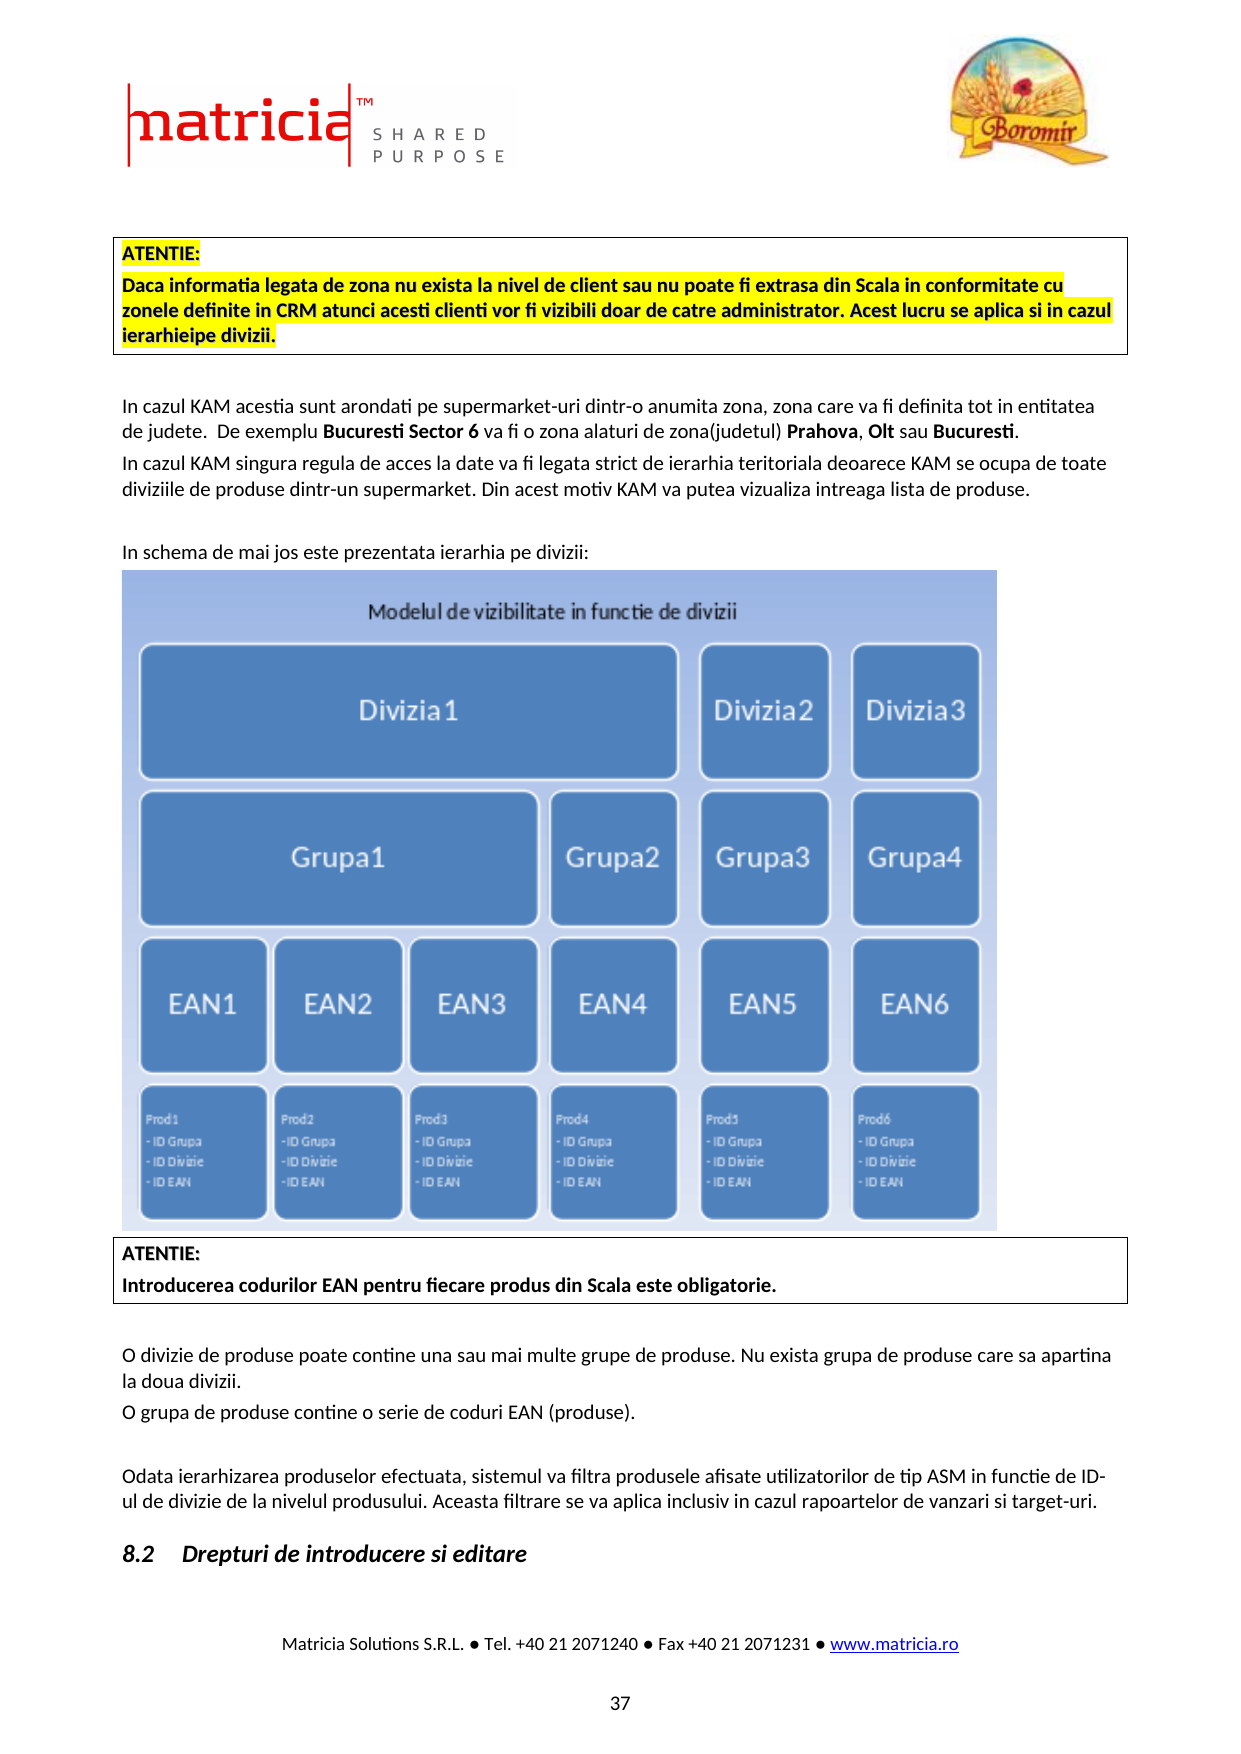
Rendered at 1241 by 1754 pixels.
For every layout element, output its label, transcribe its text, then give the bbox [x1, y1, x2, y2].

picture [946, 34, 1110, 168]
text In schema de mai jos este prezentata ierarhia pe divizii: [122, 539, 1118, 564]
text Daca informatia legata de zona nu exista la nivel de client sau nu poate fi extrasa din Scala in conformitate cu zonele definite in CRM atunci acesti clienti vor fi vizibili doar de catre administrator. Acest lucru se aplica si in cazul ierarhieipe divizii. [114, 269, 1127, 354]
text O grupa de produse contine o serie de coduri EAN (produse). [122, 1399, 1118, 1425]
text O divizie de produse poate contine una sau mai multe grupe de produse. Nu exista grupa de produse care sa apartina la doua divizii. [122, 1342, 1118, 1393]
text ATENTIE: [114, 1238, 1127, 1266]
text Odata ierarhizarea produselor efectuata, sistemul va filtra produsele afisate utilizatorilor de tip ASM in functie de ID-ul de divizie de la nivelul produsului. Aceasta filtrare se va aplica inclusiv in cazul rapoartelor de vanzari si target-uri. [122, 1463, 1118, 1514]
text In cazul KAM singura regula de acces la date va fi legata strict de ierarhia teritoriala deoarece KAM se ocupa de toate diviziile de produse dintr-un supermarket. Din acest motiv KAM va putea vizualiza intreaga lista de produse. [122, 450, 1118, 501]
picture [121, 82, 520, 168]
text Introducerea codurilor EAN pentru fiecare produs din Scala este obligatorie. [114, 1269, 1127, 1303]
text ATENTIE: [114, 238, 1127, 266]
subtitle Drepturi de introducere si editare [122, 1539, 1118, 1569]
text In cazul KAM acestia sunt arondati pe supermarket-uri dintr-o anumita zona, zona care va fi definita tot in entitatea de judete. De exemplu Bucuresti Sector 6 va fi o zona alaturi de zona(judetul) Prahova, Olt sau Bucuresti. [122, 393, 1118, 444]
